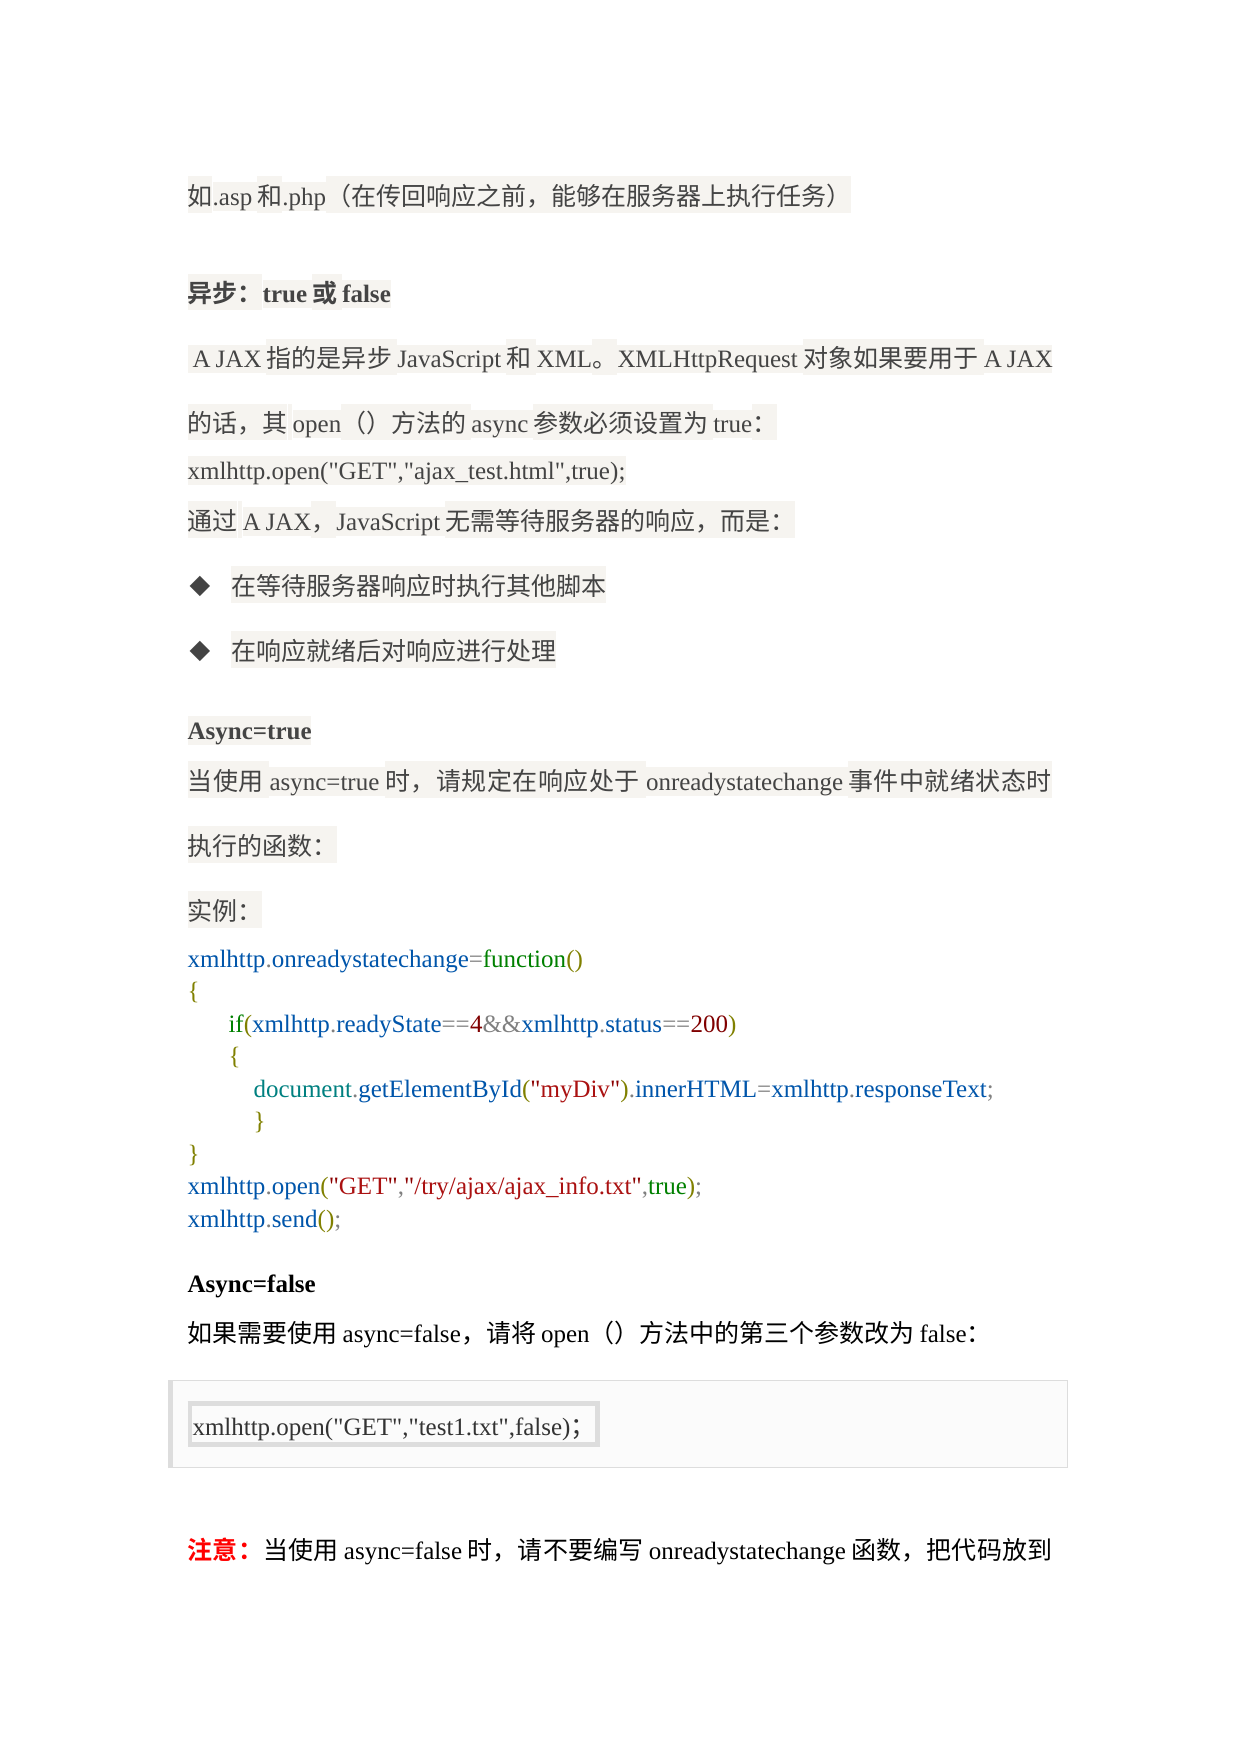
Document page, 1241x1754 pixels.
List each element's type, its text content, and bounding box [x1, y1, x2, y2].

list xmlhttp.send(); [187, 1202, 1053, 1234]
list xmlhttp.open("GET","ajax_test.html",true); [187, 454, 1053, 487]
list { [228, 1039, 1053, 1072]
list A JAX指的是异步JavaScript和XML。XMLHttpRequest对象如果要用于A JAX的话，其open（）方法的async参数必须设置为true： [187, 324, 1053, 454]
list } [187, 1137, 1053, 1169]
list 在等待服务器响应时执行其他脚本 [187, 552, 1053, 617]
list { [187, 974, 1053, 1007]
list 实例： [187, 877, 1053, 942]
list xmlhttp.onreadystatechange=function() [187, 942, 1053, 974]
list if(xmlhttp.readyState==4&&xmlhttp.status==200) [228, 1007, 1053, 1039]
list xmlhttp.open("GET","/try/ajax/ajax_info.txt",true); [187, 1169, 1053, 1202]
list 当使用async=true时，请规定在响应处于onreadystatechange事件中就绪状态时执行的函数： [187, 747, 1053, 877]
list } [228, 1104, 1053, 1137]
list 异步：true或false [187, 259, 1053, 324]
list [187, 162, 1053, 227]
list document.getElementById("myDiv").innerHTML=xmlhttp.responseText; [228, 1072, 1053, 1104]
list Async=true [187, 714, 1053, 747]
list 如果需要使用async=false，请将open（）方法中的第三个参数改为false： [187, 1299, 1053, 1364]
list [187, 1516, 1053, 1581]
list 在响应就绪后对响应进行处理 [187, 617, 1053, 682]
text xmlhttp.open("GET","test1.txt",false)； [173, 1381, 1067, 1467]
list 通过A JAX，JavaScript无需等待服务器的响应，而是： [187, 487, 1053, 552]
list Async=false [187, 1267, 1053, 1299]
